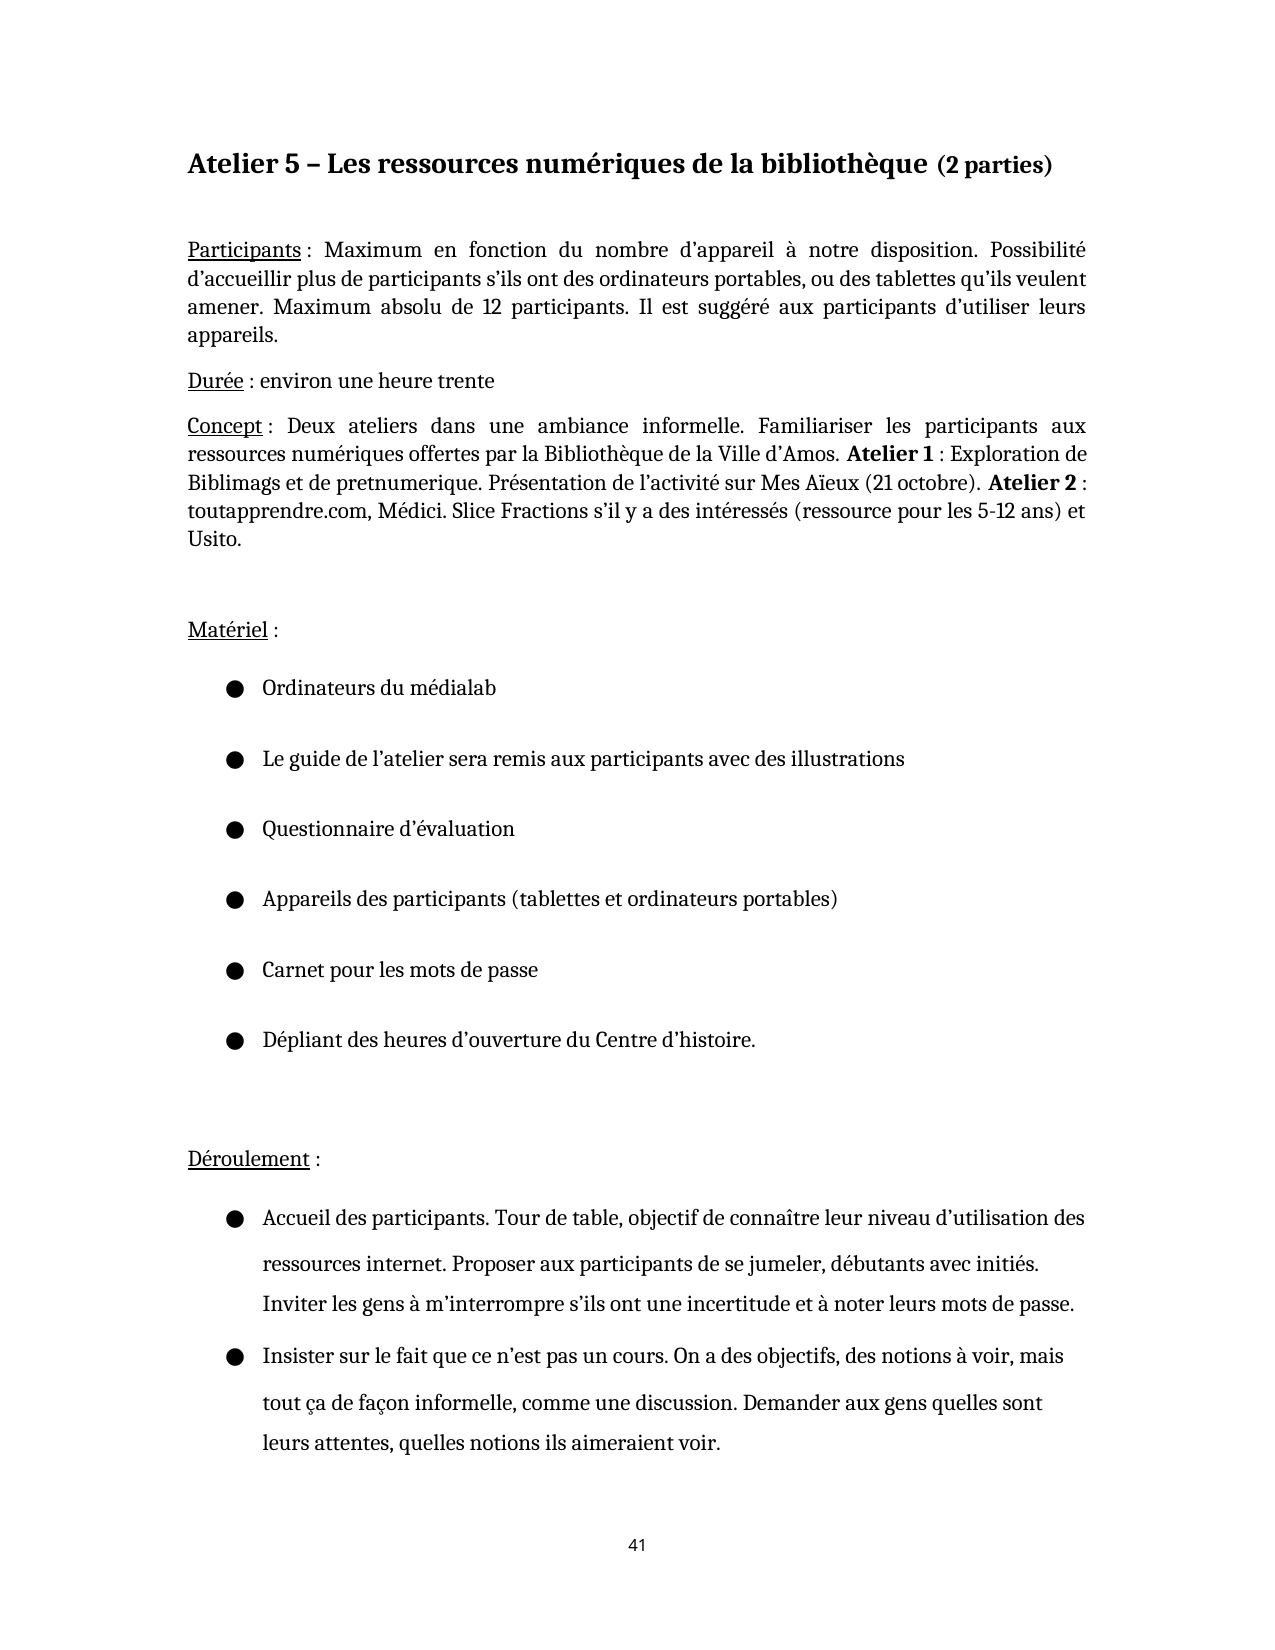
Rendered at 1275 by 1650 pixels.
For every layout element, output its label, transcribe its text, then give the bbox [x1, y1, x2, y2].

list Ordinateurs du médialab [225, 662, 1087, 708]
text Durée : environ une heure trente [187, 367, 1087, 394]
subtitle Atelier 5 – Les ressources numériques de la bibliothèque (2 parties) [187, 147, 1087, 181]
text Concept : Deux ateliers dans une ambiance informelle. Familiariser les participants aux ressources numériques offertes par la Bibliothèque de la Ville d’Amos. Atelier 1 : Exploration de Biblimags et de pretnumerique. Présentation de l’activité sur Mes Aïeux (21 octobre). Atelier 2 : toutapprendre.com, Médici. Slice Fractions s’il y a des intéressés (ressource pour les 5-12 ans) et Usito. [187, 412, 1087, 553]
list Dépliant des heures d’ouverture du Centre d’histoire. [225, 1014, 1087, 1061]
list Le guide de l’atelier sera remis aux participants avec des illustrations [225, 732, 1087, 779]
list Accueil des participants. Tour de table, objectif de connaître leur niveau d’utilisation des ressources internet. Proposer aux participants de se jumeler, débutants avec initiés. Inviter les gens à m’interrompre s’ils ont une incertitude et à noter leurs mots de passe. [225, 1191, 1087, 1317]
list Carnet pour les mots de passe [225, 943, 1087, 990]
text Participants : Maximum en fonction du nombre d’appareil à notre disposition. Possibilité d’accueillir plus de participants s’ils ont des ordinateurs portables, ou des tablettes qu’ils veulent amener. Maximum absolu de 12 participants. Il est suggéré aux participants d’utiliser leurs appareils. [187, 237, 1087, 349]
text Déroulement : [187, 1146, 1087, 1172]
list Questionnaire d’évaluation [225, 802, 1087, 849]
list Insister sur le fait que ce n’est pas un cours. On a des objectifs, des notions à voir, mais tout ça de façon informelle, comme une discussion. Demander aux gens quelles sont leurs attentes, quelles notions ils aimeraient voir. [225, 1330, 1087, 1456]
text Matériel : [187, 616, 1087, 643]
list Appareils des participants (tablettes et ordinateurs portables) [225, 873, 1087, 920]
